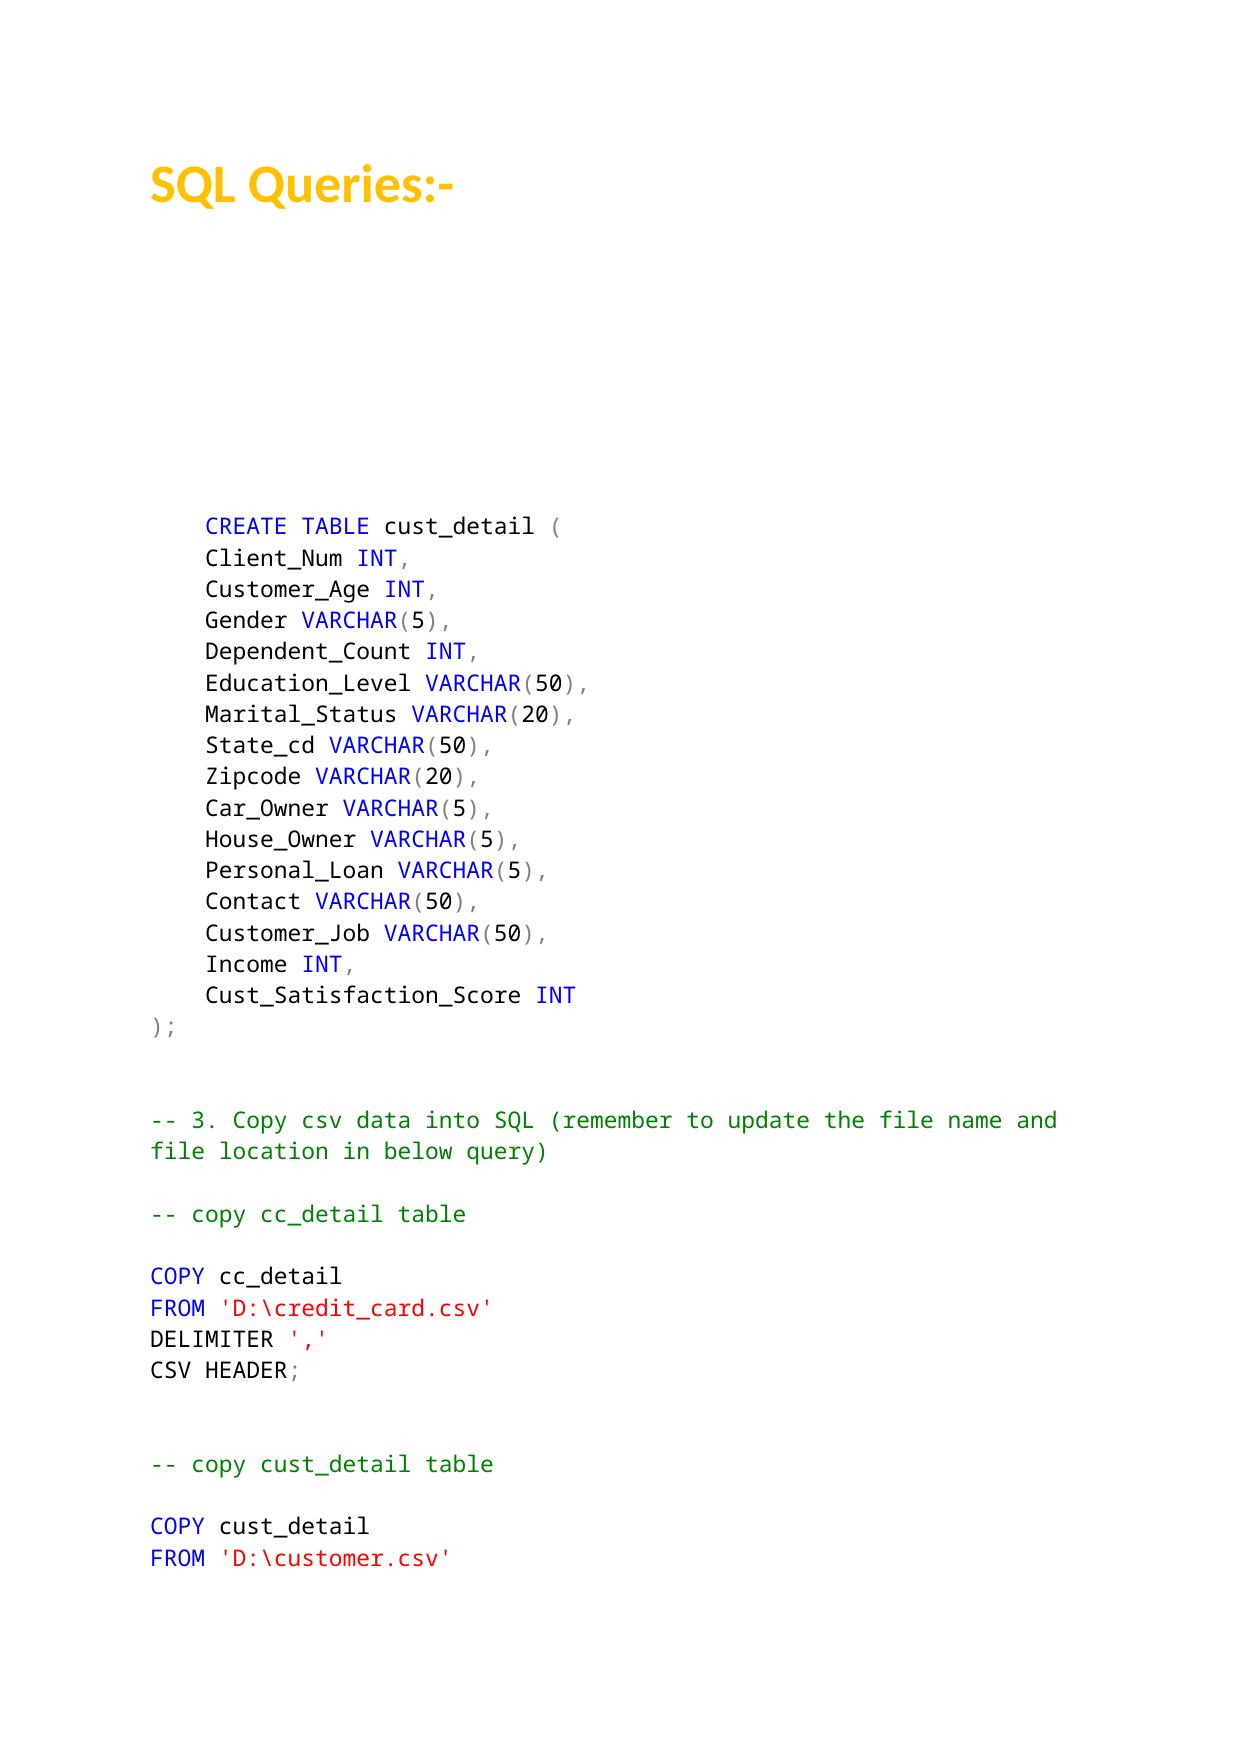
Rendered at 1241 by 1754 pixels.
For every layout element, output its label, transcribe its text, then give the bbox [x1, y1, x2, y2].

text Customer_Job VARCHAR(50), [150, 917, 1090, 948]
text Personal_Loan VARCHAR(5), [150, 854, 1090, 885]
text -- 3. Copy csv data into SQL (remember to update the file name and file location in below query) [150, 1104, 1090, 1167]
text Income INT, [150, 948, 1090, 979]
text Cust_Satisfaction_Score INT [150, 979, 1090, 1010]
text COPY cust_detail [150, 1510, 1090, 1542]
text Car_Owner VARCHAR(5), [150, 792, 1090, 823]
text Zipcode VARCHAR(20), [150, 760, 1090, 792]
text FROM 'D:\customer.csv' [150, 1542, 1090, 1573]
text CSV HEADER; [150, 1354, 1090, 1385]
text House_Owner VARCHAR(5), [150, 823, 1090, 854]
text State_cd VARCHAR(50), [150, 729, 1090, 760]
text Education_Level VARCHAR(50), [150, 667, 1090, 698]
text COPY cc_detail [150, 1260, 1090, 1292]
text Dependent_Count INT, [150, 635, 1090, 667]
text -- copy cc_detail table [150, 1198, 1090, 1229]
text FROM 'D:\credit_card.csv' [150, 1292, 1090, 1323]
text Marital_Status VARCHAR(20), [150, 698, 1090, 729]
text Customer_Age INT, [150, 573, 1090, 604]
text ); [150, 1010, 1090, 1042]
text CREATE TABLE cust_detail ( [150, 510, 1090, 542]
text DELIMITER ',' [150, 1323, 1090, 1354]
text Gender VARCHAR(5), [150, 604, 1090, 635]
text -- copy cust_detail table [150, 1448, 1090, 1479]
text Contact VARCHAR(50), [150, 885, 1090, 917]
text Client_Num INT, [150, 542, 1090, 573]
text SQL Queries:- [150, 150, 1158, 216]
